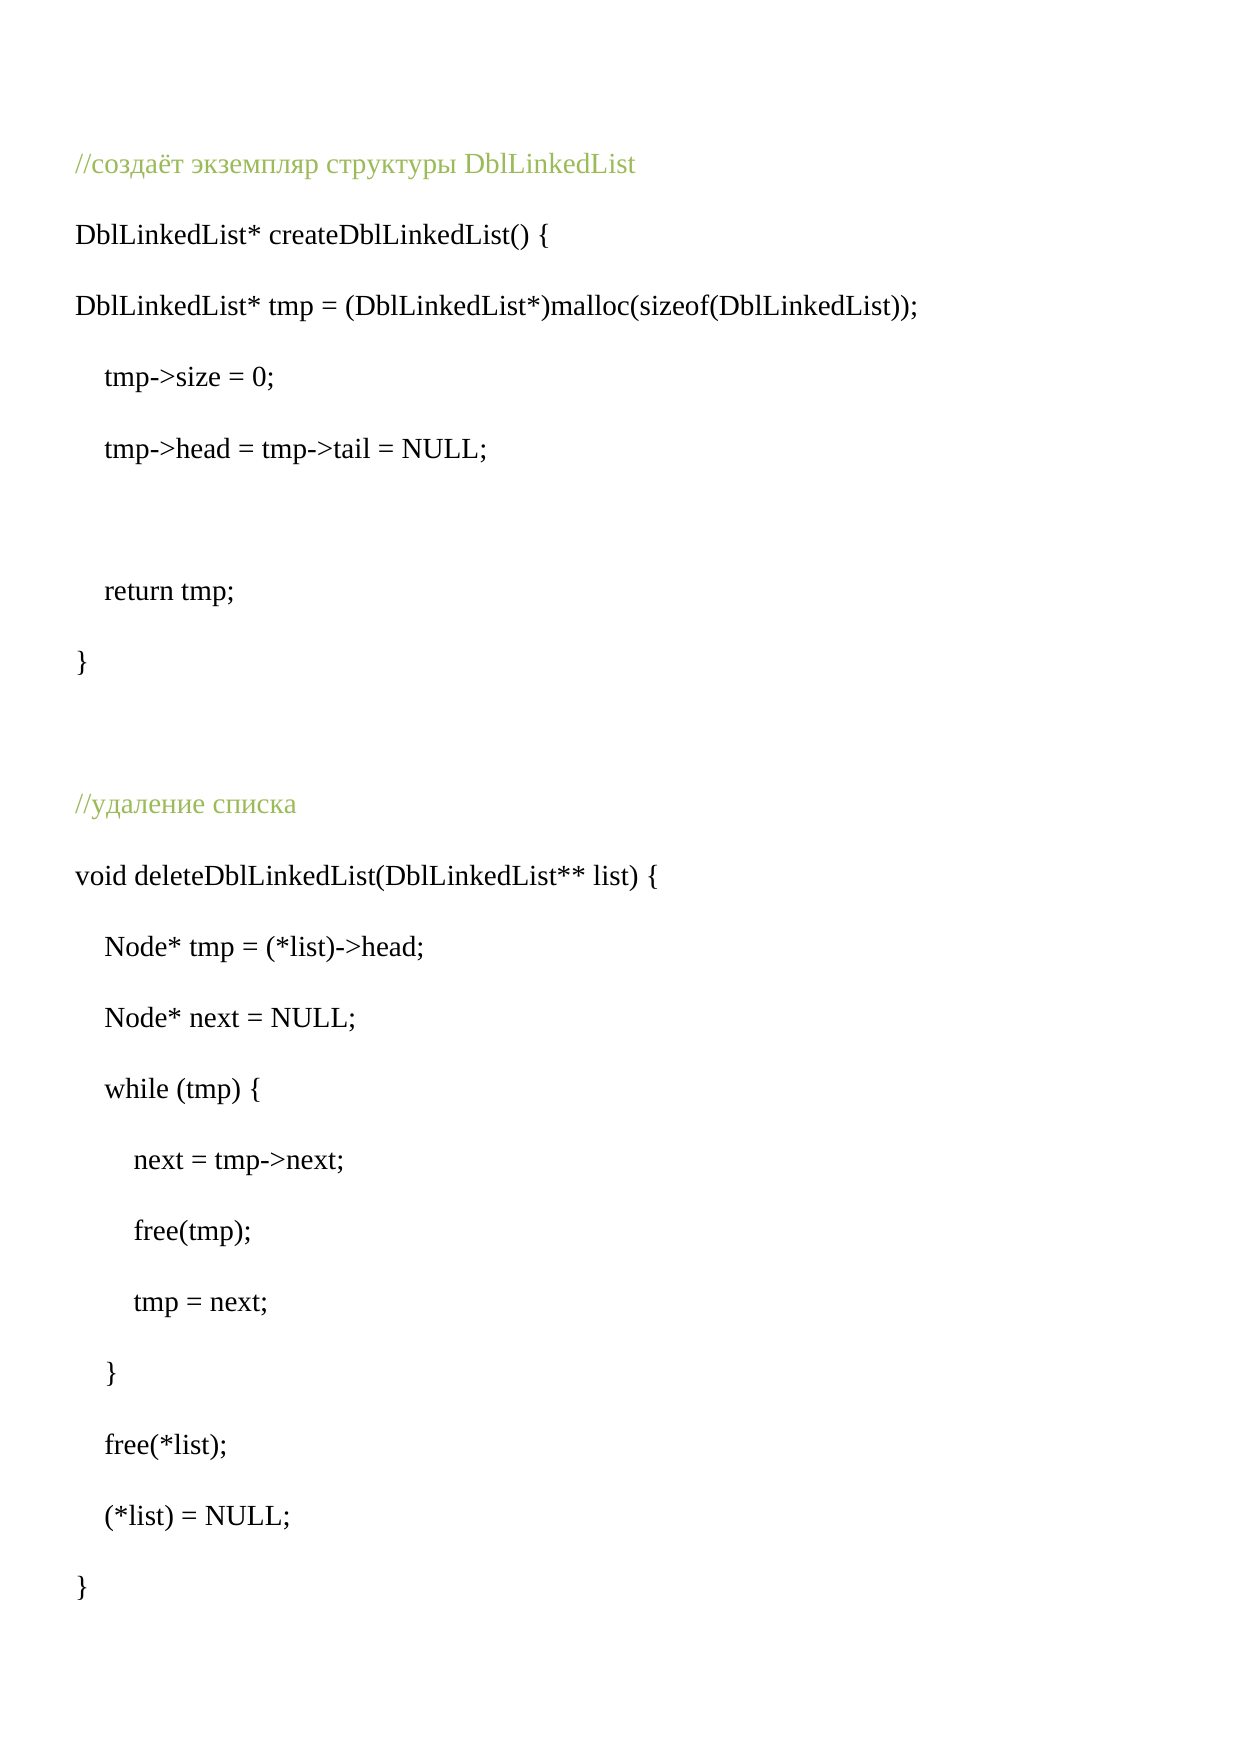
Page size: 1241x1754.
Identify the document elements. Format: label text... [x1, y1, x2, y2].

text } [75, 1569, 1165, 1603]
text //удаление списка [75, 786, 1165, 820]
text next = tmp->next; [75, 1142, 1165, 1176]
text tmp->head = tmp->tail = NULL; [75, 431, 1165, 464]
text free(*list); [75, 1427, 1165, 1460]
text DblLinkedList* tmp = (DblLinkedList*)malloc(sizeof(DblLinkedList)); [75, 288, 1165, 322]
text Node* next = NULL; [75, 1000, 1165, 1033]
text tmp->size = 0; [75, 359, 1165, 393]
text DblLinkedList* createDblLinkedList() { [75, 217, 1165, 251]
text } [75, 1356, 1165, 1389]
text while (tmp) { [75, 1071, 1165, 1104]
text } [75, 644, 1165, 678]
text free(tmp); [75, 1213, 1165, 1247]
text (*list) = NULL; [75, 1498, 1165, 1531]
text Node* tmp = (*list)->head; [75, 929, 1165, 962]
text tmp = next; [75, 1284, 1165, 1318]
text void deleteDblLinkedList(DblLinkedList** list) { [75, 858, 1165, 891]
text //cоздаёт экземпляр структуры DblLinkedList [75, 146, 1165, 180]
text return tmp; [75, 573, 1165, 607]
